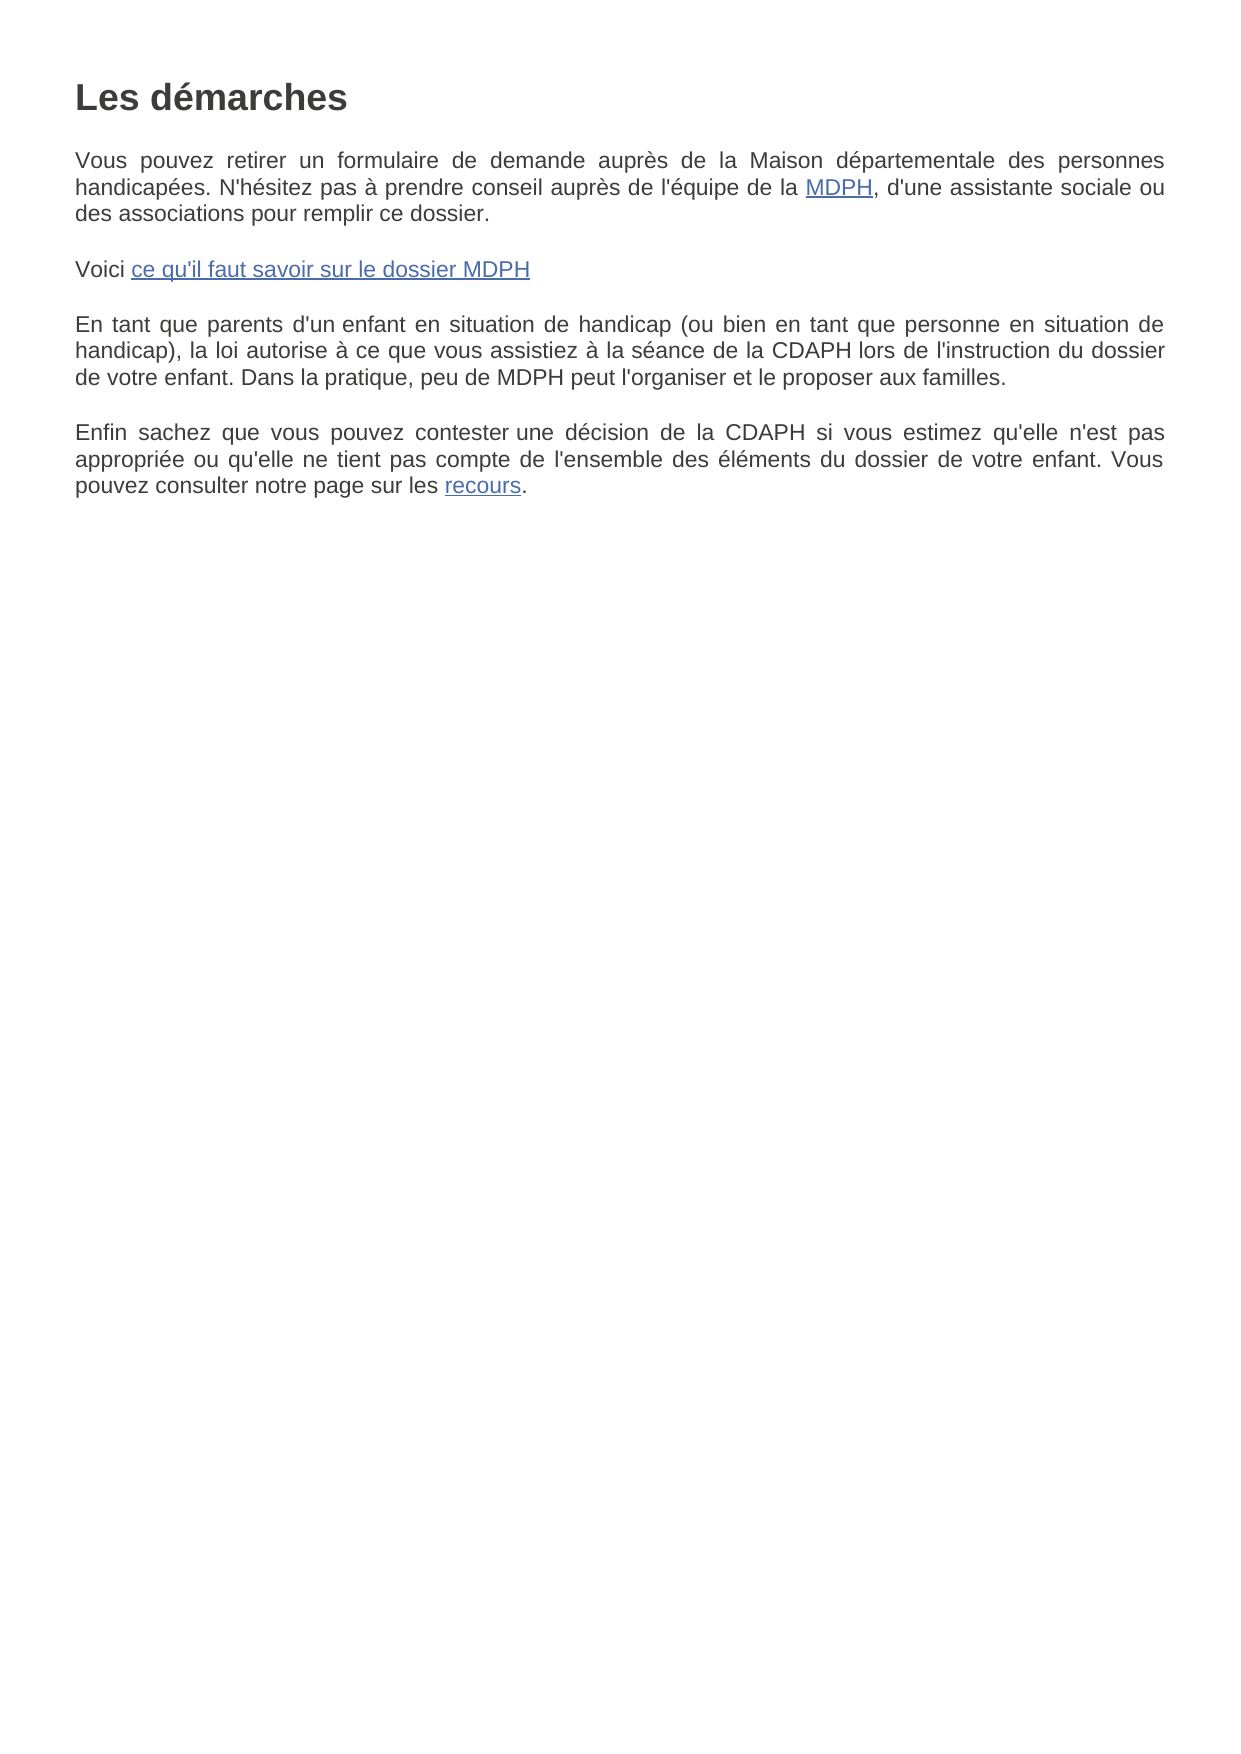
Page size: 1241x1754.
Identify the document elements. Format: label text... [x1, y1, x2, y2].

text Enfin sachez que vous pouvez contester une décision de la CDAPH si vous estimez qu'elle n'est pas appropriée ou qu'elle ne tient pas compte de l'ensemble des éléments du dossier de votre enfant. Vous pouvez consulter notre page sur les recours. [75, 419, 1165, 498]
text Les démarches [75, 75, 1165, 118]
text En tant que parents d'un enfant en situation de handicap (ou bien en tant que personne en situation de handicap), la loi autorise à ce que vous assistiez à la séance de la CDAPH lors de l'instruction du dossier de votre enfant. Dans la pratique, peu de MDPH peut l'organiser et le proposer aux familles. [75, 311, 1165, 390]
text Vous pouvez retirer un formulaire de demande auprès de la Maison départementale des personnes handicapées. N'hésitez pas à prendre conseil auprès de l'équipe de la MDPH, d'une assistante sociale ou des associations pour remplir ce dossier. [75, 147, 1165, 226]
text Voici ce qu'il faut savoir sur le dossier MDPH [75, 256, 1165, 282]
